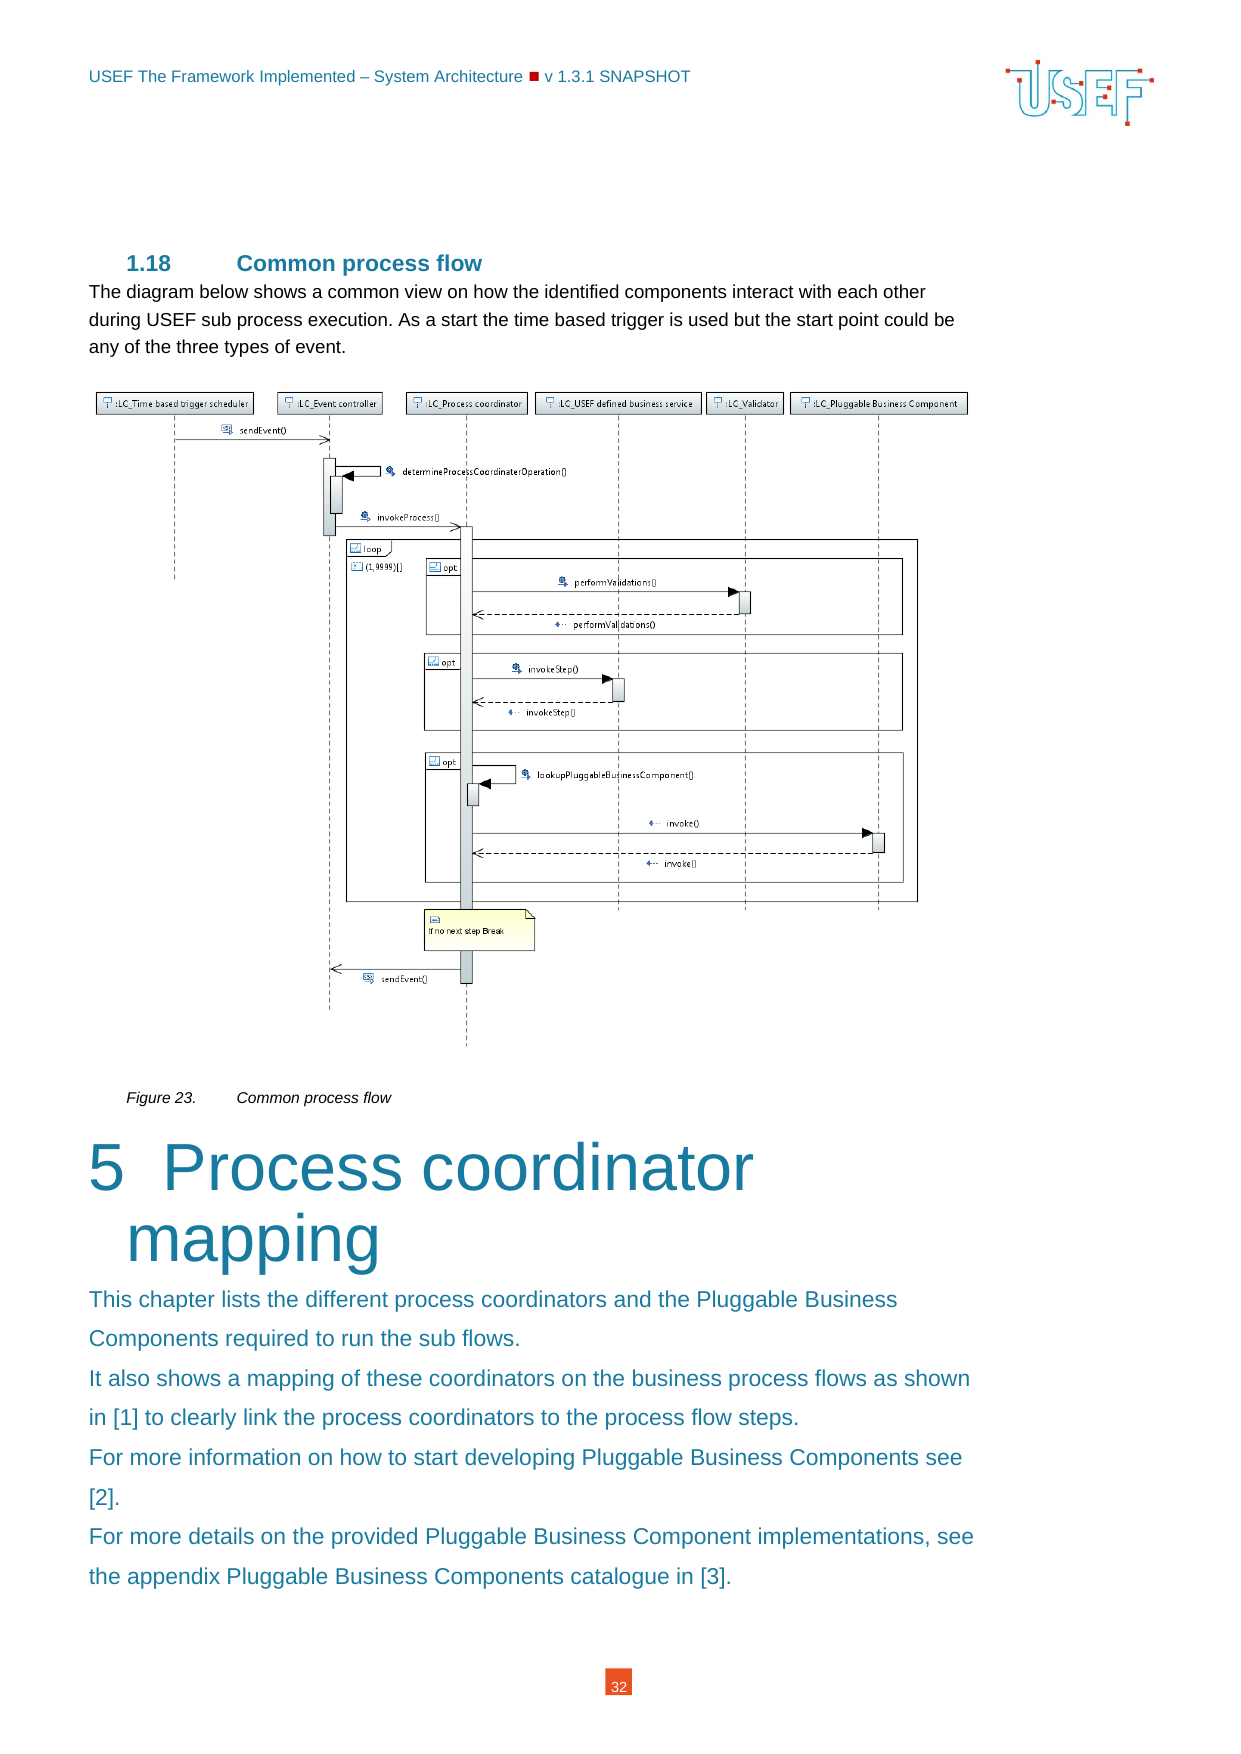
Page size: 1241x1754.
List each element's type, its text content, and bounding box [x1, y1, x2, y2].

subtitle Common process flow [126, 249, 974, 276]
subtitle Process coordinator mapping [89, 1134, 774, 1275]
subtitle For more details on the provided Pluggable Business Component implementations, see the appendix Pluggable Business Components catalogue in [3]. [89, 1513, 974, 1592]
picture [88, 384, 975, 1053]
text Common process flow [126, 1079, 974, 1107]
subtitle It also shows a mapping of these coordinators on the business process flows as shown in [1] to clearly link the process coordinators to the process flow steps. [89, 1354, 974, 1434]
text The diagram below shows a common view on how the identified components interact with each other during USEF sub process execution. As a start the time based trigger is used but the start point could be any of the three types of event. [89, 276, 974, 357]
subtitle This chapter lists the different process coordinators and the Pluggable Business Components required to run the sub flows. [89, 1134, 974, 1354]
subtitle For more information on how to start developing Pluggable Business Components see [2]. [89, 1434, 974, 1513]
picture [1004, 59, 1155, 127]
